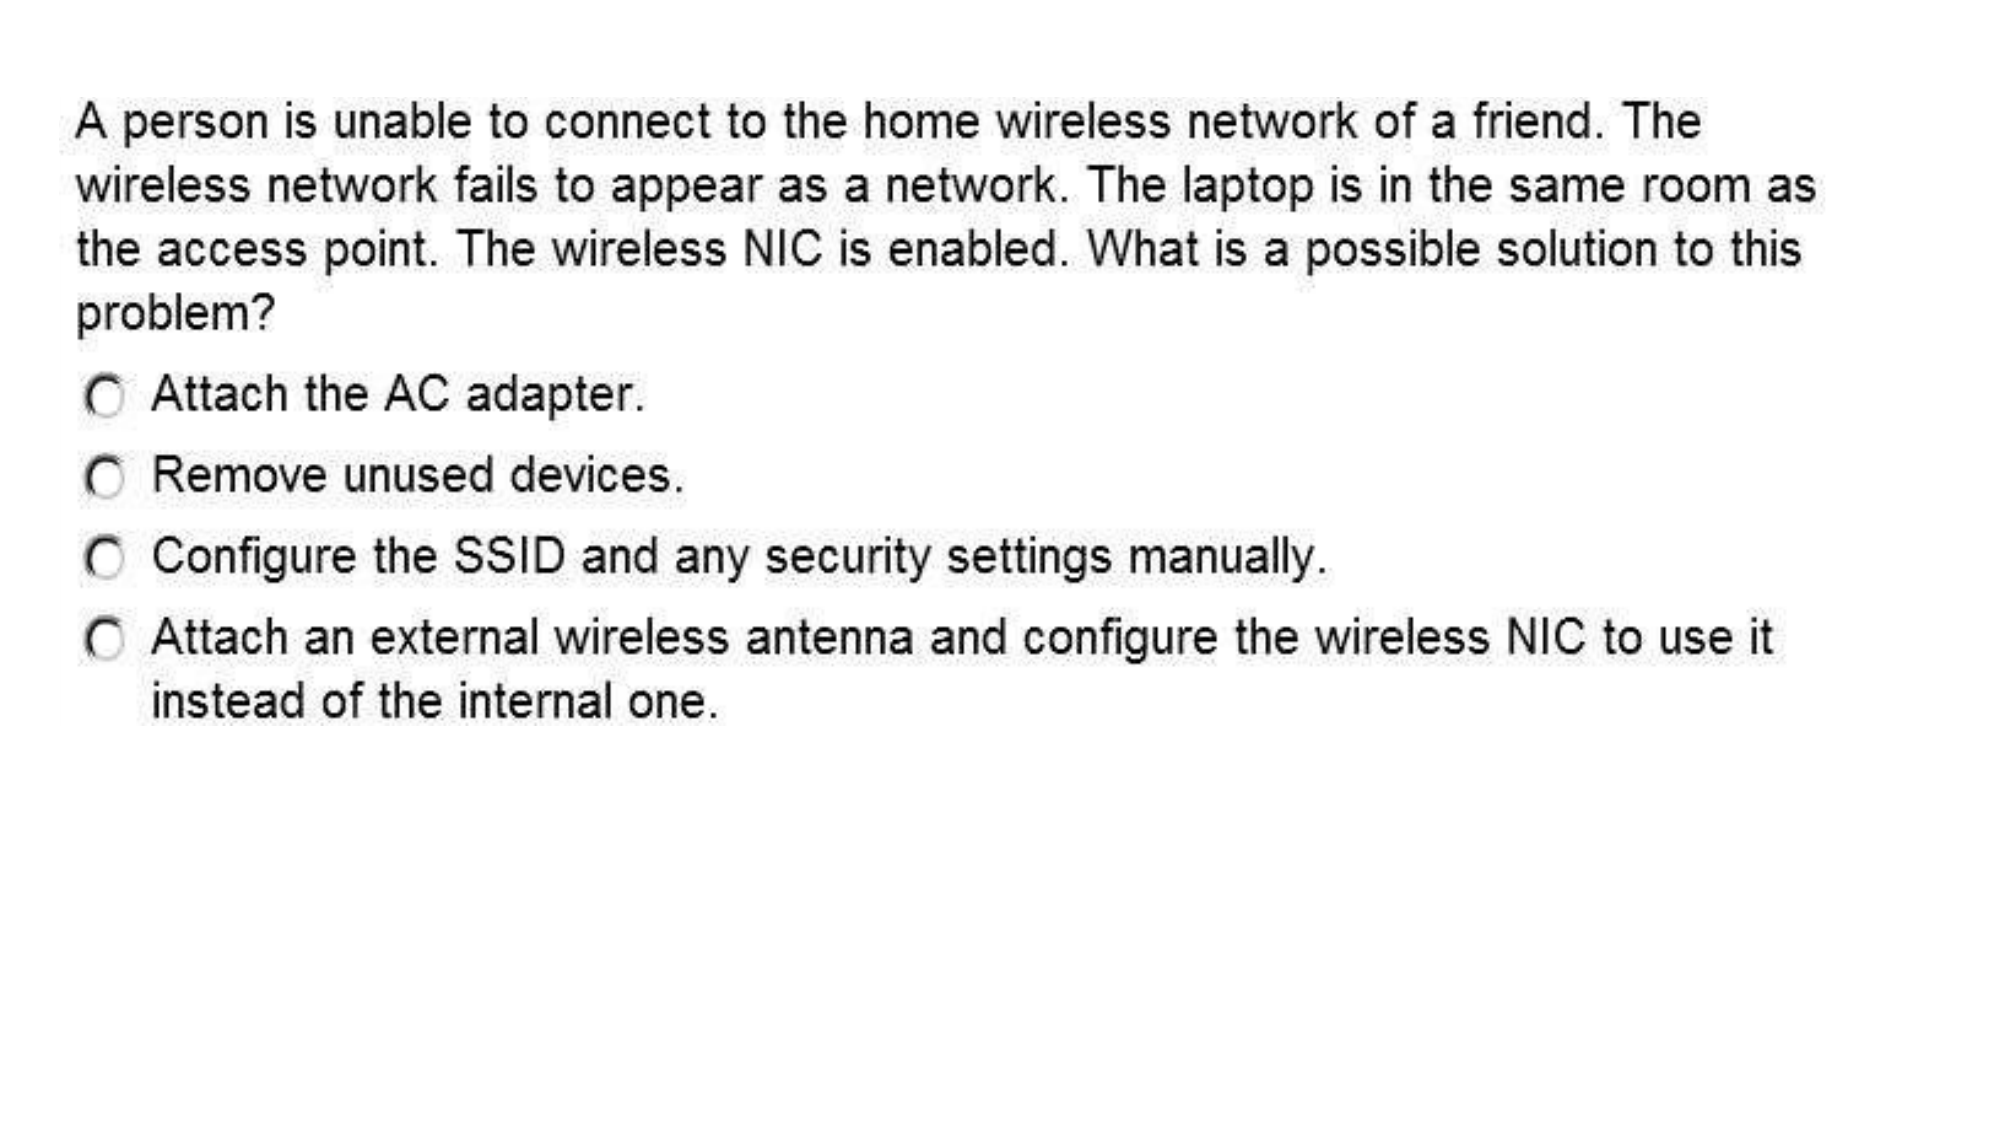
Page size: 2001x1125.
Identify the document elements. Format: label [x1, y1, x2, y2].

picture [59, 97, 1826, 726]
